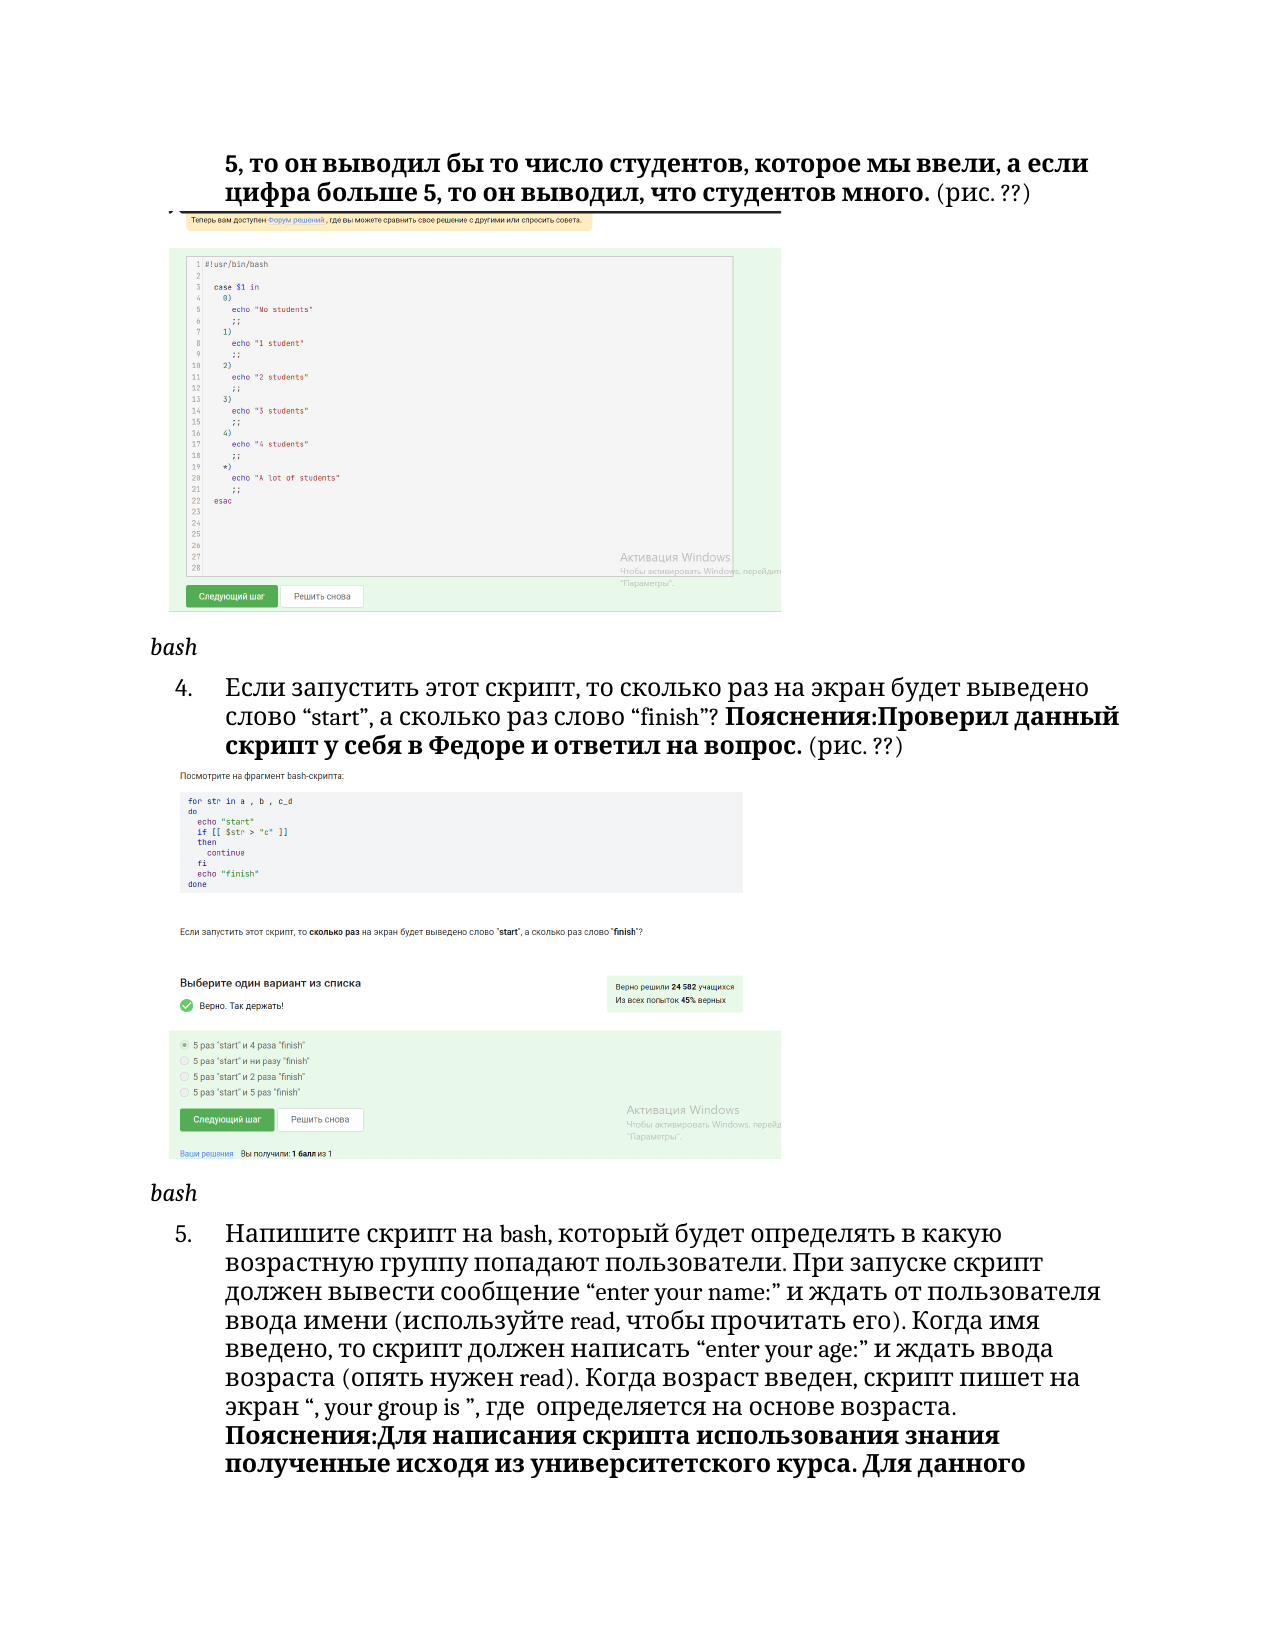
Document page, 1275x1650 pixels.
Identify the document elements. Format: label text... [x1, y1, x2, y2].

picture [168, 211, 782, 612]
list Если запустить этот скрипт, то сколько раз на экран будет выведено слово “start”, а сколько раз слово “finish”? Пояснения:Проверил данный скрипт у себя в Федоре и ответил на вопрос. (рис. ??) [175, 674, 1125, 760]
text bash [150, 633, 1125, 662]
text bash [150, 1179, 1125, 1208]
picture [168, 764, 782, 1159]
